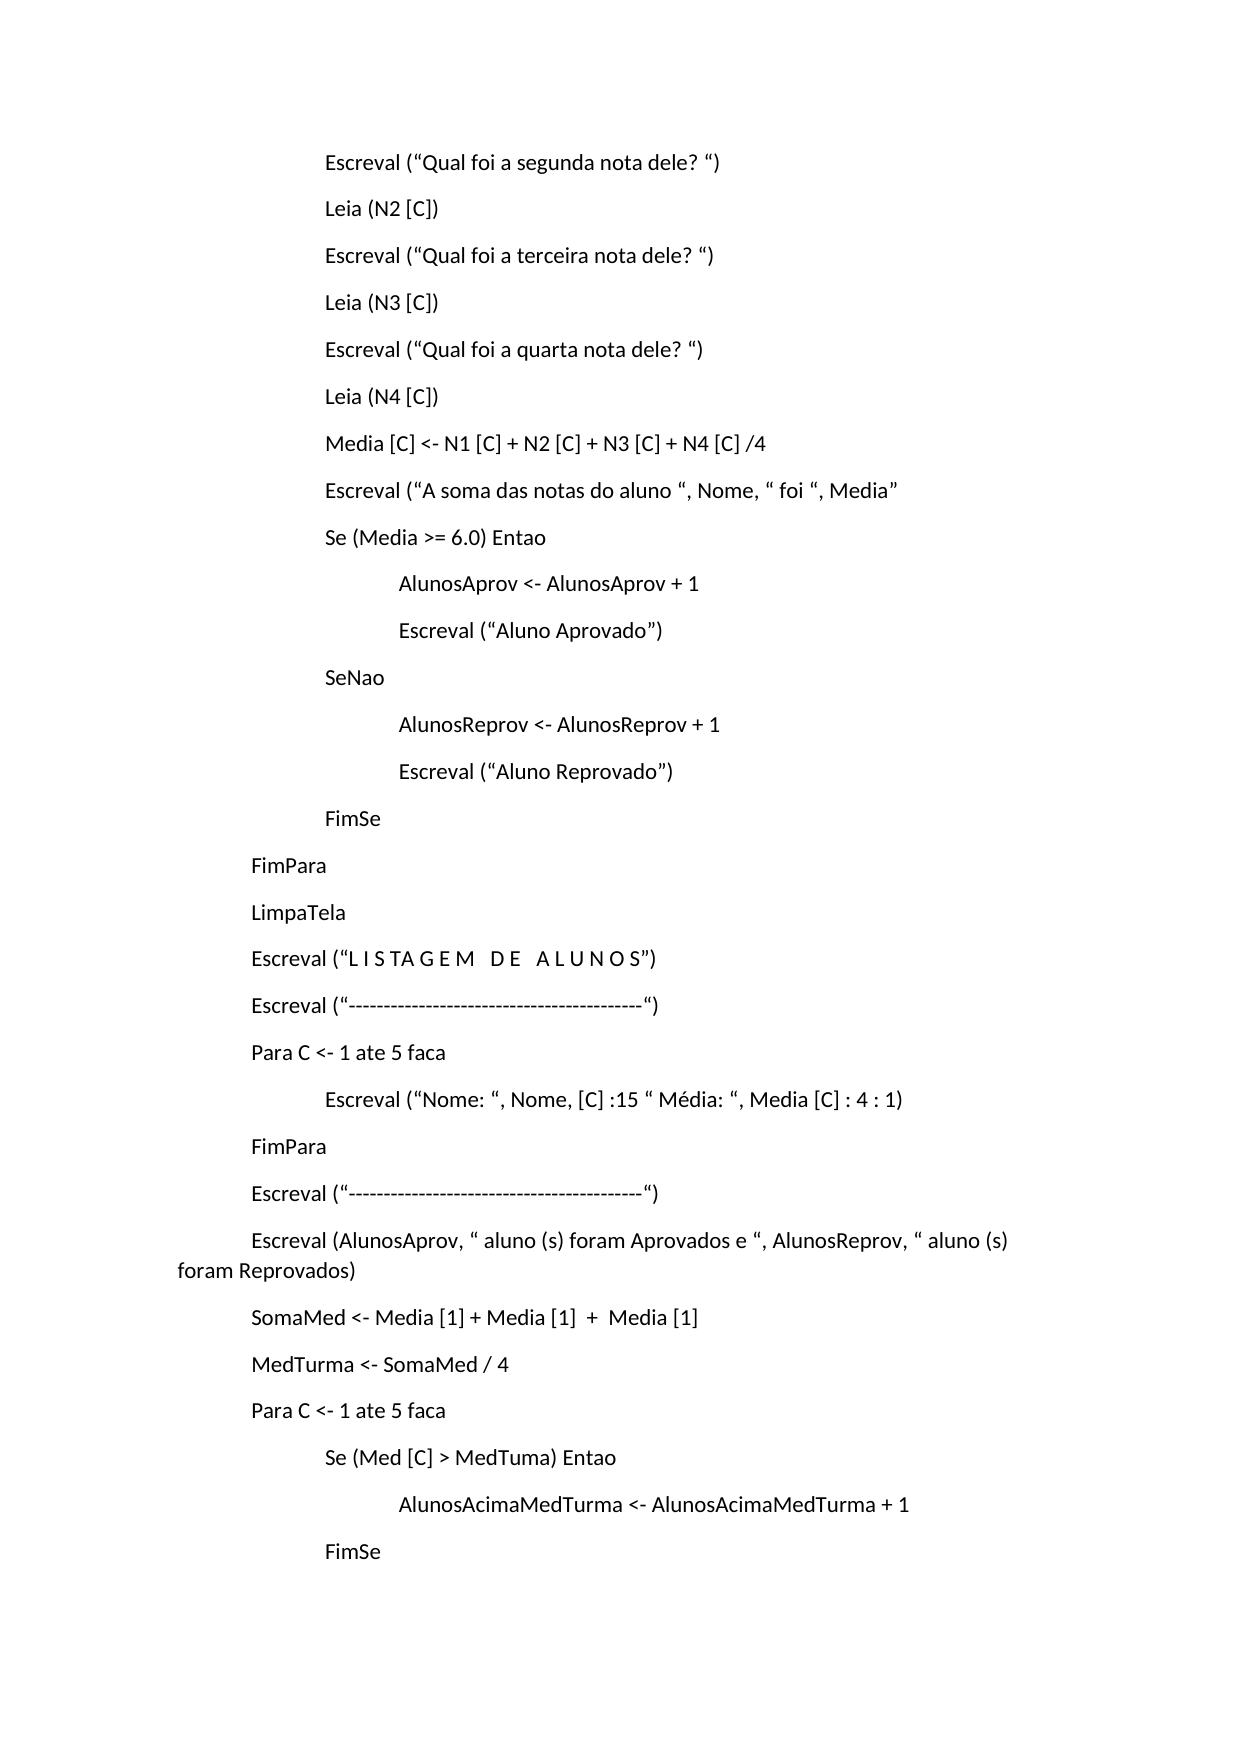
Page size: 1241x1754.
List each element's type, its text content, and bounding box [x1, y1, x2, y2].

text AlunosAcimaMedTurma <- AlunosAcimaMedTurma + 1 [177, 1490, 1063, 1518]
text Escreval (“Qual foi a segunda nota dele? “) [177, 148, 1063, 176]
text Escreval (“L I S TA G E M D E A L U N O S”) [177, 944, 1063, 972]
text Escreval (“Nome: “, Nome, [C] :15 “ Média: “, Media [C] : 4 : 1) [177, 1085, 1063, 1113]
text Leia (N2 [C]) [177, 194, 1063, 222]
text AlunosAprov <- AlunosAprov + 1 [177, 569, 1063, 597]
text FimPara [177, 851, 1063, 879]
text MedTurma <- SomaMed / 4 [177, 1350, 1063, 1378]
text Escreval (“Qual foi a terceira nota dele? “) [177, 241, 1063, 269]
text Leia (N3 [C]) [177, 288, 1063, 316]
text Escreval (“------------------------------------------“) [177, 1179, 1063, 1207]
text FimSe [177, 1537, 1063, 1565]
text Se (Media >= 6.0) Entao [177, 523, 1063, 551]
text Escreval (“A soma das notas do aluno “, Nome, “ foi “, Media” [177, 476, 1063, 504]
text Leia (N4 [C]) [177, 382, 1063, 410]
text Para C <- 1 ate 5 faca [177, 1397, 1063, 1424]
text SomaMed <- Media [1] + Media [1] + Media [1] [177, 1303, 1063, 1331]
text AlunosReprov <- AlunosReprov + 1 [177, 710, 1063, 738]
text Escreval (“Aluno Aprovado”) [177, 616, 1063, 644]
text FimSe [177, 804, 1063, 832]
text Media [C] <- N1 [C] + N2 [C] + N3 [C] + N4 [C] /4 [177, 429, 1063, 457]
text Escreval (“------------------------------------------“) [177, 991, 1063, 1019]
text Para C <- 1 ate 5 faca [177, 1038, 1063, 1066]
text Escreval (AlunosAprov, “ aluno (s) foram Aprovados e “, AlunosReprov, “ aluno (s) foram Reprovados) [177, 1226, 1063, 1284]
text FimPara [177, 1132, 1063, 1160]
text Se (Med [C] > MedTuma) Entao [177, 1443, 1063, 1471]
text SeNao [177, 663, 1063, 691]
text Escreval (“Qual foi a quarta nota dele? “) [177, 335, 1063, 363]
text Escreval (“Aluno Reprovado”) [177, 757, 1063, 785]
text LimpaTela [177, 898, 1063, 926]
